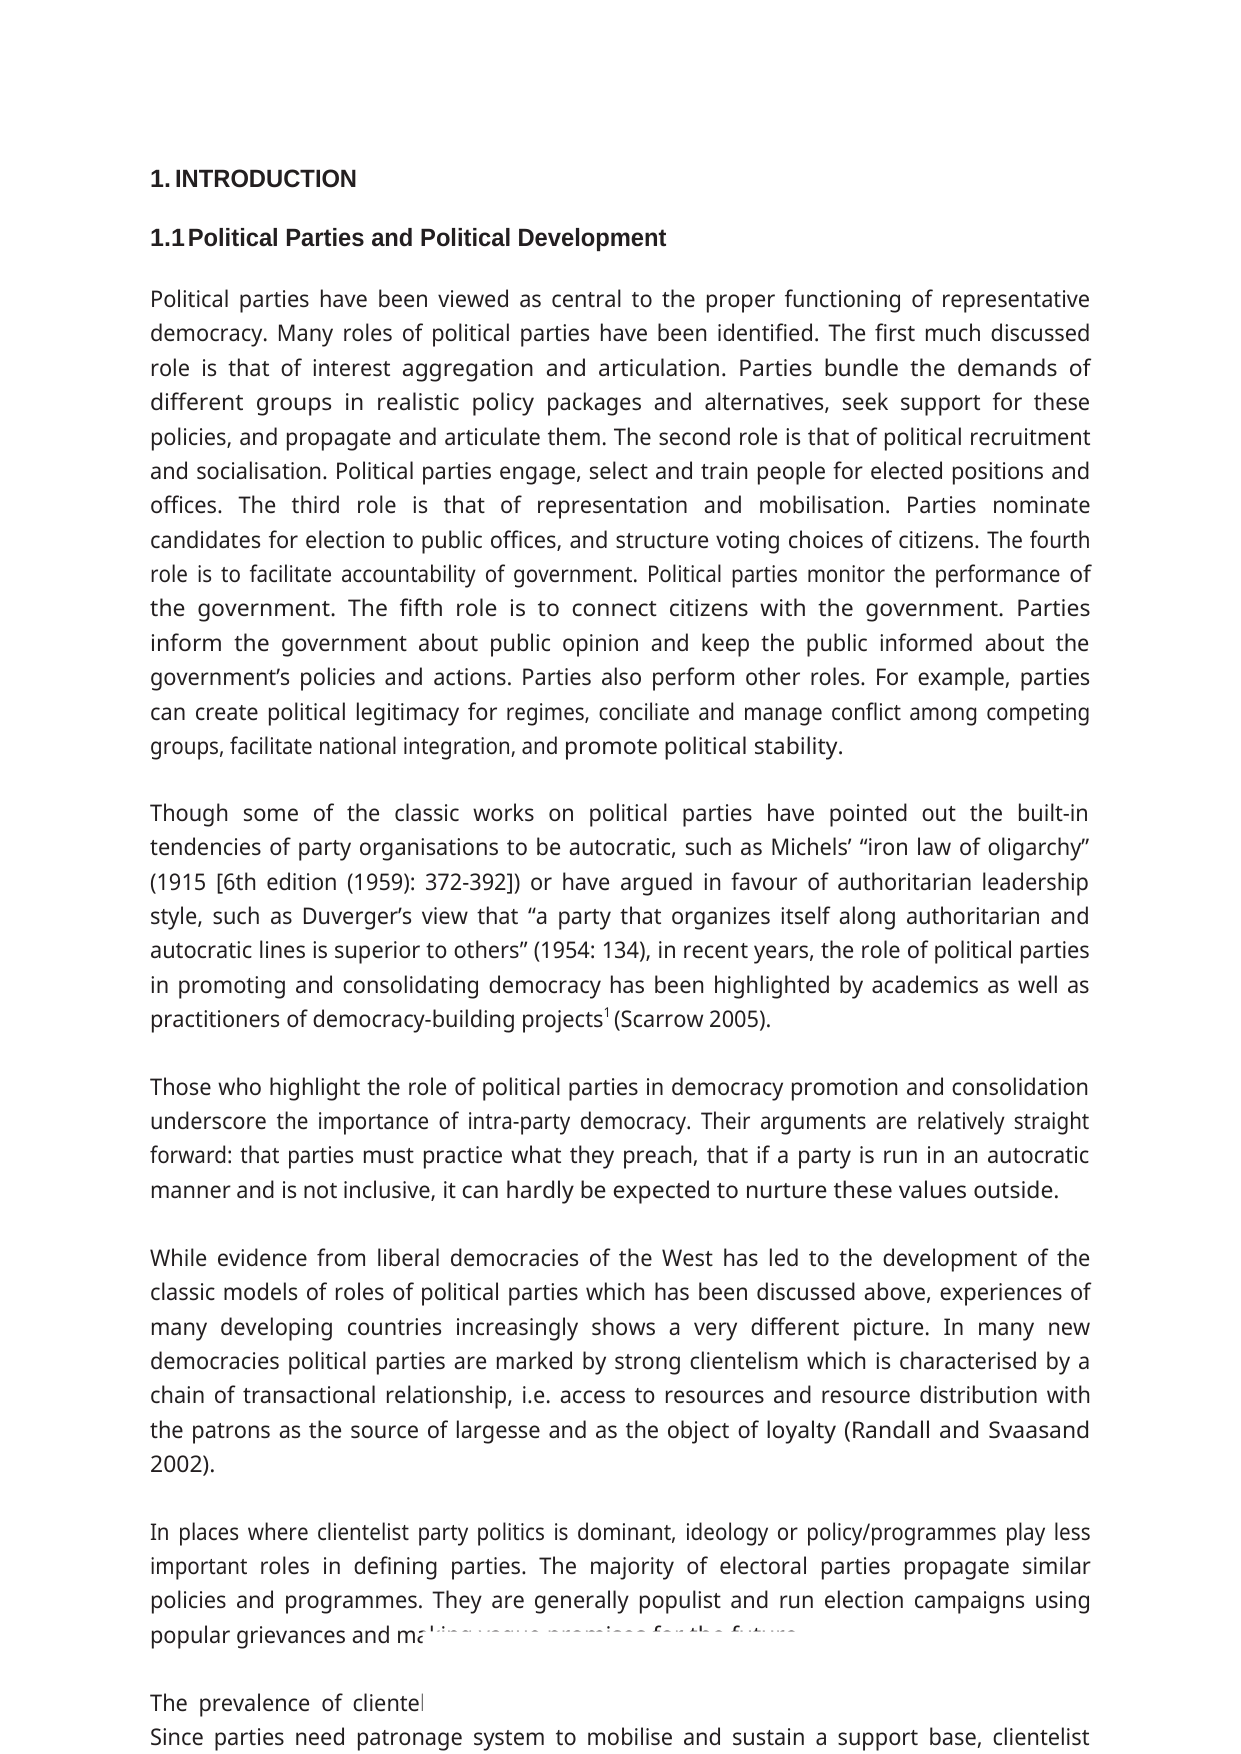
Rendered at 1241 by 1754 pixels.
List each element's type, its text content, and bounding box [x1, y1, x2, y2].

subtitle INTRODUCTION [150, 164, 1107, 193]
text Though some of the classic works on political parties have pointed out the built-in tendencies of party organisations to be autocratic, such as Michels’ “iron law of oligarchy” (1915 [6th edition (1959): 372-392]) or have argued in favour of authoritarian leadership style, such as Duverger’s view that “a party that organizes itself along authoritarian and autocratic lines is superior to others” (1954: 134), in recent years, the role of political parties in promoting and consolidating democracy has been highlighted by academics as well as practitioners of democracy-building projects1 (Scarrow 2005). [150, 797, 1090, 1034]
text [150, 1687, 1090, 1752]
text In places where clientelist party politics is dominant, ideology or policy/programmes play less important roles in defining parties. The majority of electoral parties propagate similar policies and programmes. They are generally populist and run election campaigns using popular grievances and making vague promises for the future. [150, 1516, 1091, 1650]
text Those who highlight the role of political parties in democracy promotion and consolidation underscore the importance of intra-party democracy. Their arguments are relatively straight forward: that parties must practice what they preach, that if a party is run in an autocratic manner and is not inclusive, it can hardly be expected to nurture these values outside. [150, 1071, 1090, 1205]
text While evidence from liberal democracies of the West has led to the development of the classic models of roles of political parties which has been discussed above, experiences of many developing countries increasingly shows a very different picture. In many new democracies political parties are marked by strong clientelism which is characterised by a chain of transactional relationship, i.e. access to resources and resource distribution with the patrons as the source of largesse and as the object of loyalty (Randall and Svaasand 2002). [150, 1242, 1091, 1479]
list Political Parties and Political Development [150, 222, 1107, 251]
text Political parties have been viewed as central to the proper functioning of representative democracy. Many roles of political parties have been identified. The first much discussed role is that of interest aggregation and articulation. Parties bundle the demands of different groups in realistic policy packages and alternatives, seek support for these policies, and propagate and articulate them. The second role is that of political recruitment and socialisation. Political parties engage, select and train people for elected positions and offices. The third role is that of representation and mobilisation. Parties nominate candidates for election to public offices, and structure voting choices of citizens. The fourth role is to facilitate accountability of government. Political parties monitor the performance of the government. The fifth role is to connect citizens with the government. Parties inform the government about public opinion and keep the public informed about the government’s policies and actions. Parties also perform other roles. For example, parties can create political legitimacy for regimes, conciliate and manage conflict among competing groups, facilitate national integration, and promote political stability. [150, 283, 1091, 761]
